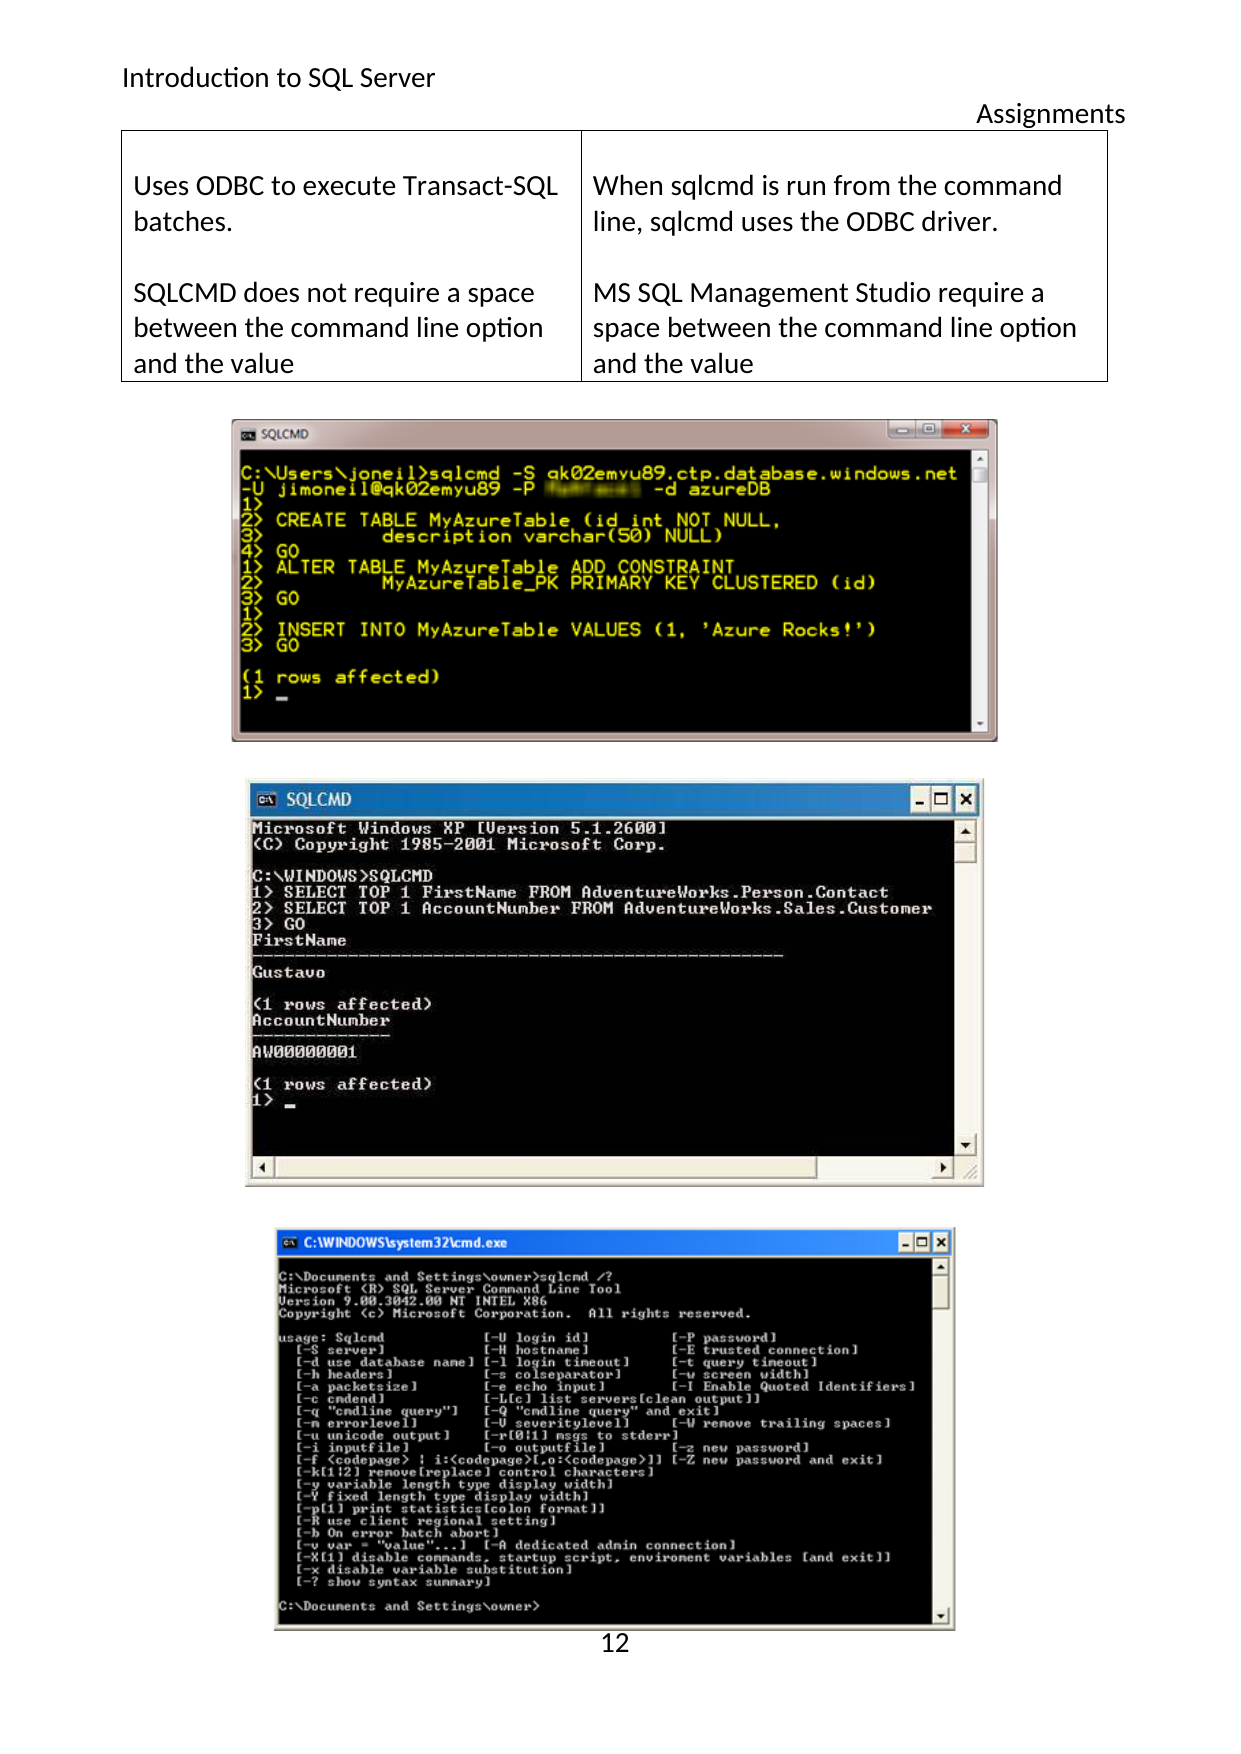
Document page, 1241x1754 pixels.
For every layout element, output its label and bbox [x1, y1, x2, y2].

table_cell [582, 131, 1107, 381]
picture [245, 778, 985, 1187]
picture [231, 419, 998, 742]
picture [273, 1227, 956, 1631]
table_cell [122, 131, 581, 381]
